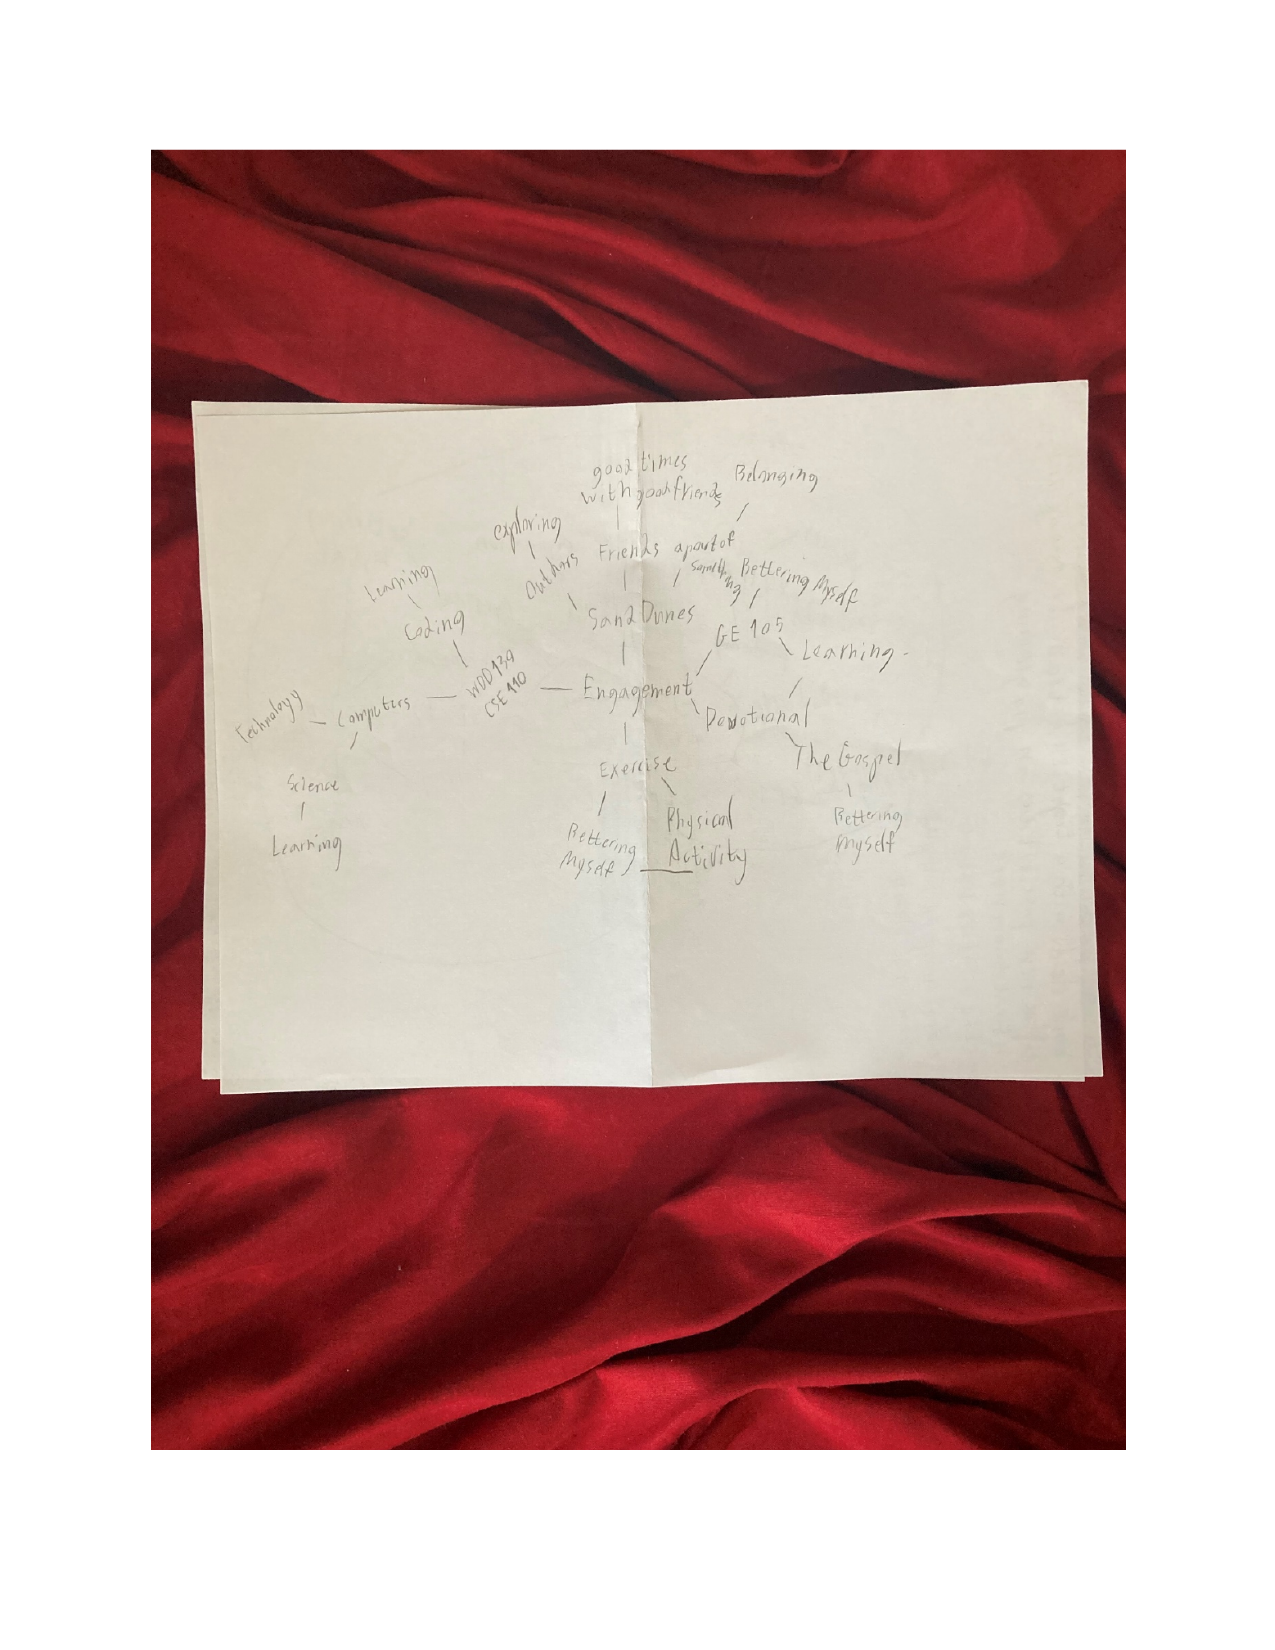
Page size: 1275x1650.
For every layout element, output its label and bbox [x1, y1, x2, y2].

picture [152, 151, 1126, 1448]
